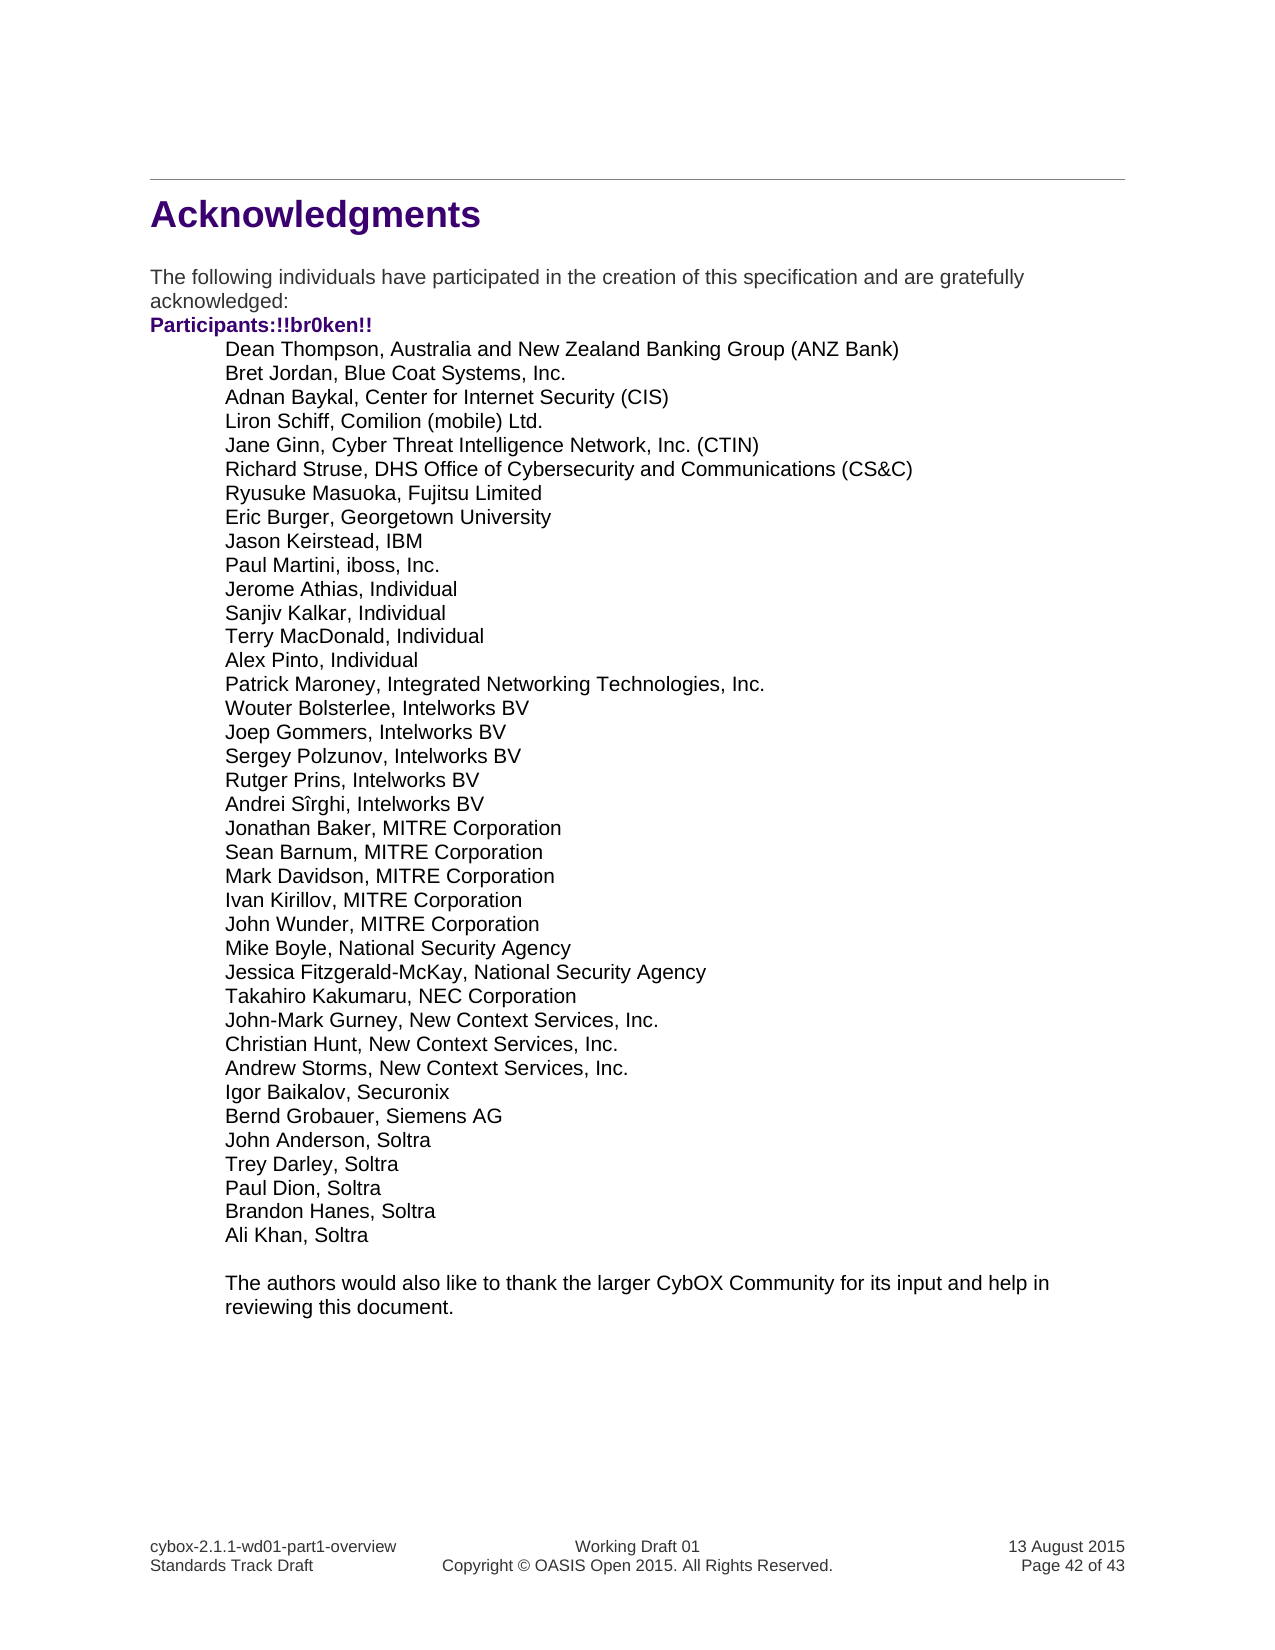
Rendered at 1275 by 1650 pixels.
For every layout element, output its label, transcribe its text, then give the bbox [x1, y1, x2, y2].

text Dean Thompson, Australia and New Zealand Banking Group (ANZ Bank) [225, 337, 1125, 361]
text John Wunder, MITRE Corporation [225, 912, 1125, 936]
text Andrew Storms, New Context Services, Inc. [225, 1056, 1125, 1079]
text Ryusuke Masuoka, Fujitsu Limited [225, 481, 1125, 504]
text Wouter Bolsterlee, Intelworks BV [225, 696, 1125, 720]
text Ivan Kirillov, MITRE Corporation [225, 888, 1125, 912]
text Mark Davidson, MITRE Corporation [225, 864, 1125, 888]
text Terry MacDonald, Individual [225, 624, 1125, 648]
text Liron Schiff, Comilion (mobile) Ltd. [225, 409, 1125, 433]
subtitle Acknowledgments [150, 180, 1125, 236]
text Ali Khan, Soltra [225, 1223, 1125, 1247]
text Mike Boyle, National Security Agency [225, 936, 1125, 960]
text Igor Baikalov, Securonix [225, 1079, 1125, 1103]
title Participants: [150, 313, 1125, 337]
text Rutger Prins, Intelworks BV [225, 768, 1125, 792]
text Patrick Maroney, Integrated Networking Technologies, Inc. [225, 672, 1125, 696]
text Takahiro Kakumaru, NEC Corporation [225, 984, 1125, 1008]
text Sergey Polzunov, Intelworks BV [225, 744, 1125, 768]
text Brandon Hanes, Soltra [225, 1199, 1125, 1223]
text Jonathan Baker, MITRE Corporation [225, 816, 1125, 840]
text Paul Dion, Soltra [225, 1175, 1125, 1199]
text Bret Jordan, Blue Coat Systems, Inc. [225, 361, 1125, 385]
text Jerome Athias, Individual [225, 576, 1125, 600]
text John-Mark Gurney, New Context Services, Inc. [225, 1008, 1125, 1032]
text Bernd Grobauer, Siemens AG [225, 1103, 1125, 1127]
text Jason Keirstead, IBM [225, 528, 1125, 552]
text Jessica Fitzgerald-McKay, National Security Agency [225, 960, 1125, 984]
text Christian Hunt, New Context Services, Inc. [225, 1032, 1125, 1056]
text Adnan Baykal, Center for Internet Security (CIS) [225, 385, 1125, 409]
text Andrei Sîrghi, Intelworks BV [225, 792, 1125, 816]
text Sean Barnum, MITRE Corporation [225, 840, 1125, 864]
text Sanjiv Kalkar, Individual [225, 600, 1125, 624]
text Paul Martini, iboss, Inc. [225, 552, 1125, 576]
text Eric Burger, Georgetown University [225, 504, 1125, 528]
text Jane Ginn, Cyber Threat Intelligence Network, Inc. (CTIN) [225, 433, 1125, 457]
text Trey Darley, Soltra [225, 1151, 1125, 1175]
text John Anderson, Soltra [225, 1127, 1125, 1151]
text Alex Pinto, Individual [225, 648, 1125, 672]
text Richard Struse, DHS Office of Cybersecurity and Communications (CS&C) [225, 457, 1125, 481]
text The following individuals have participated in the creation of this specification and are gratefully acknowledged: [150, 265, 1125, 313]
text Joep Gommers, Intelworks BV [225, 720, 1125, 744]
text The authors would also like to thank the larger CybOX Community for its input and help in reviewing this document. [225, 1271, 1125, 1319]
